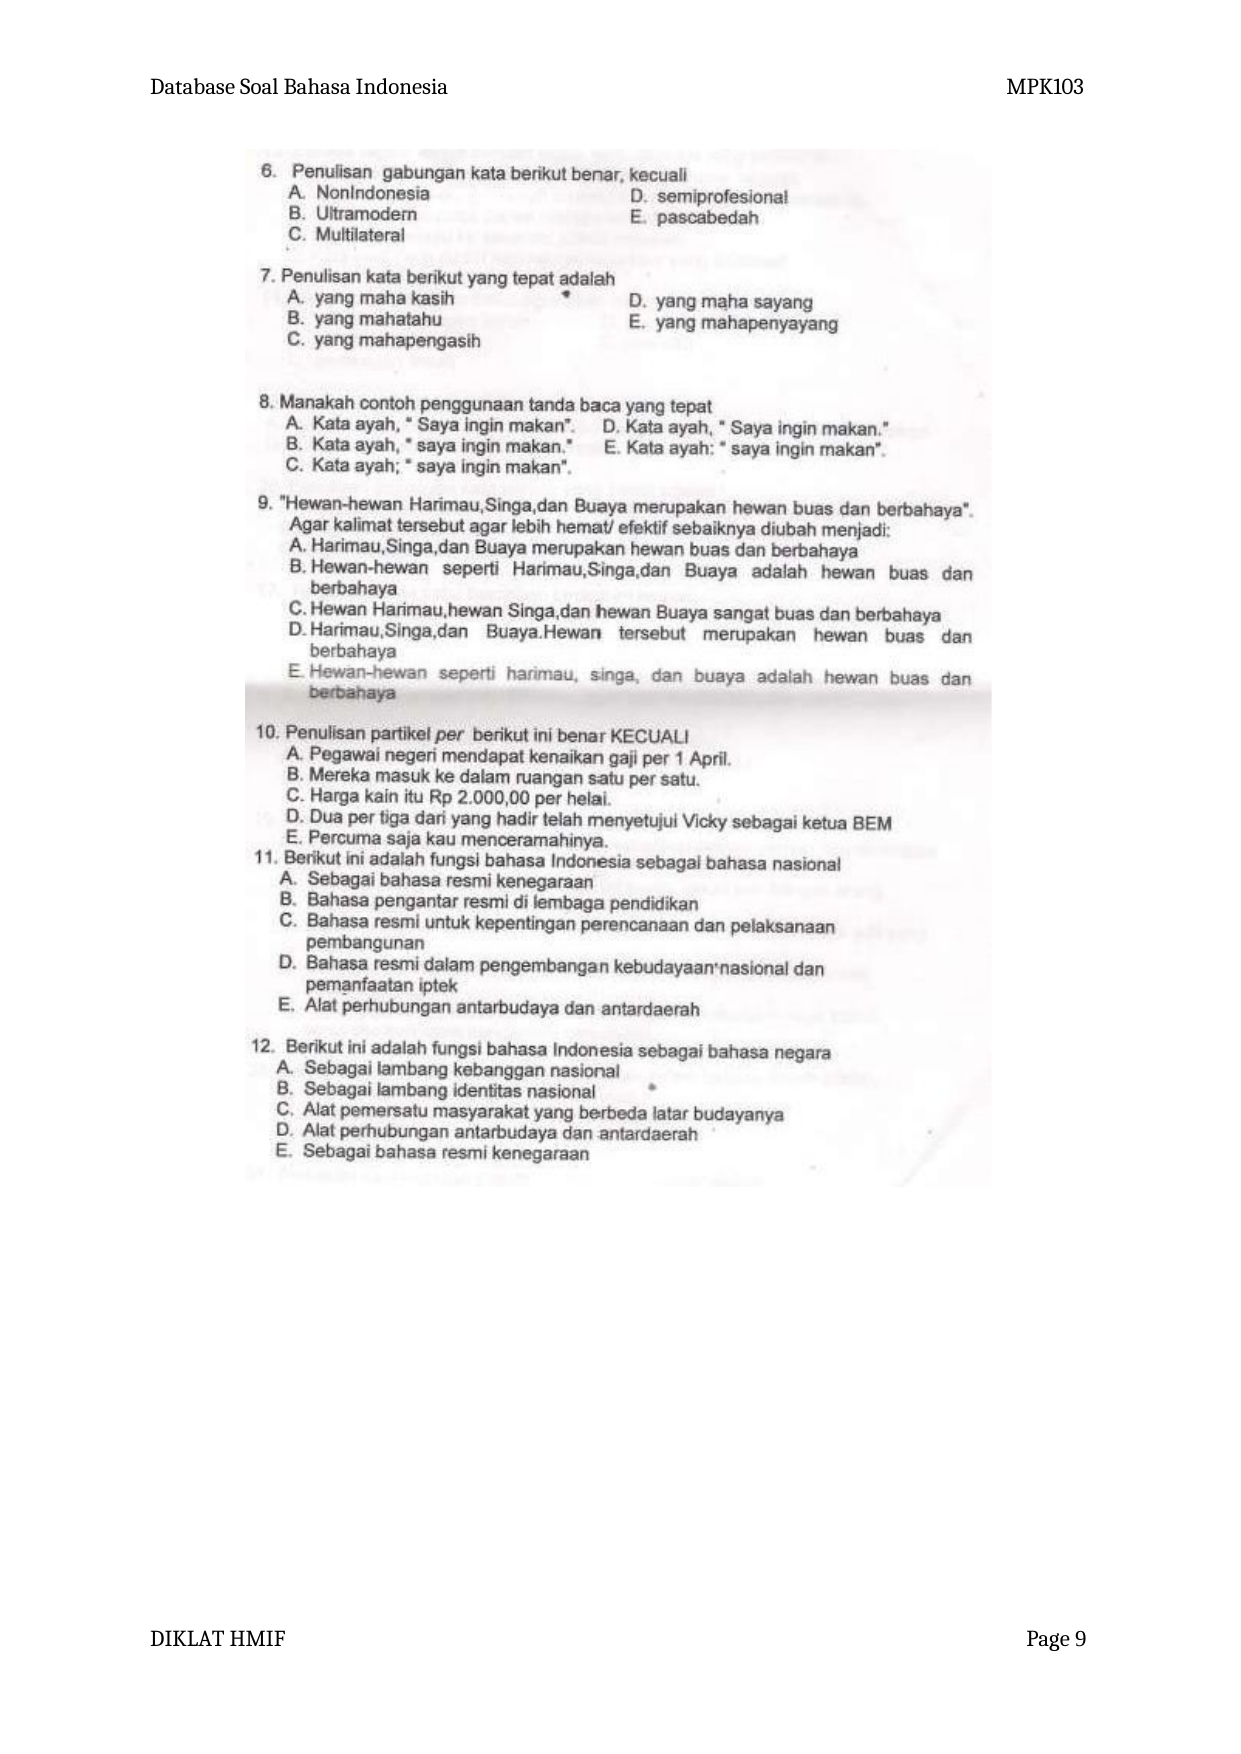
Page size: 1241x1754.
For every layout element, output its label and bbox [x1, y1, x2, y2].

picture [245, 149, 992, 1187]
